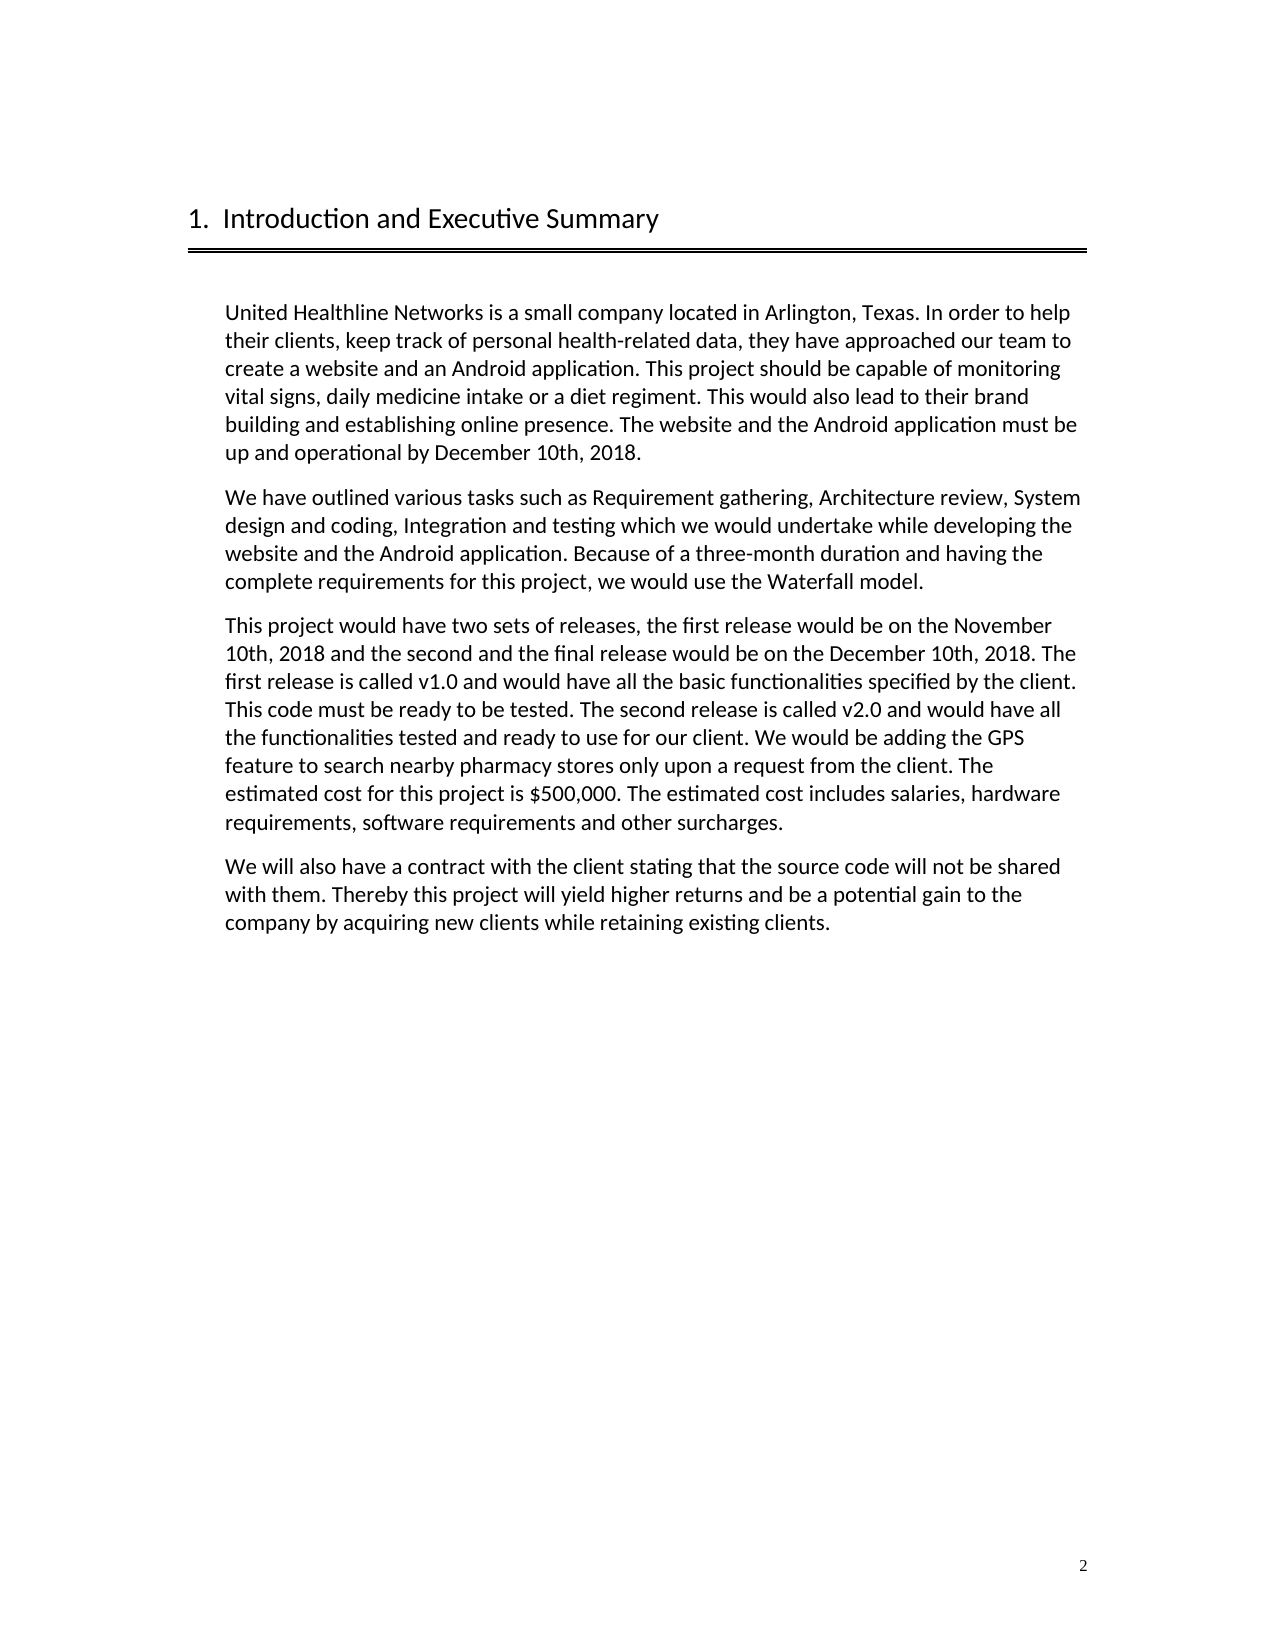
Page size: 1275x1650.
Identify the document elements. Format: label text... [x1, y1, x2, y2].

text We will also have a contract with the client stating that the source code will not be shared with them. Thereby this project will yield higher returns and be a potential gain to the company by acquiring new clients while retaining existing clients. [225, 852, 1087, 936]
text This project would have two sets of releases, the first release would be on the November 10th, 2018 and the second and the final release would be on the December 10th, 2018. The first release is called v1.0 and would have all the basic functionalities specified by the client. This code must be ready to be tested. The second release is called v2.0 and would have all the functionalities tested and ready to use for our client. We would be adding the GPS feature to search nearby pharmacy stores only upon a request from the client. The estimated cost for this project is $500,000. The estimated cost includes salaries, hardware requirements, software requirements and other surcharges. [225, 611, 1087, 836]
text We have outlined various tasks such as Requirement gathering, Architecture review, System design and coding, Integration and testing which we would undertake while developing the website and the Android application. Because of a three-month duration and having the complete requirements for this project, we would use the Waterfall model. [225, 483, 1087, 595]
text United Healthline Networks is a small company located in Arlington, Texas. In order to help their clients, keep track of personal health-related data, they have approached our team to create a website and an Android application. This project should be capable of monitoring vital signs, daily medicine intake or a diet regiment. This would also lead to their brand building and establishing online presence. The website and the Android application must be up and operational by December 10th, 2018. [225, 298, 1087, 466]
subtitle 1. Introduction and Executive Summary [187, 200, 1087, 236]
